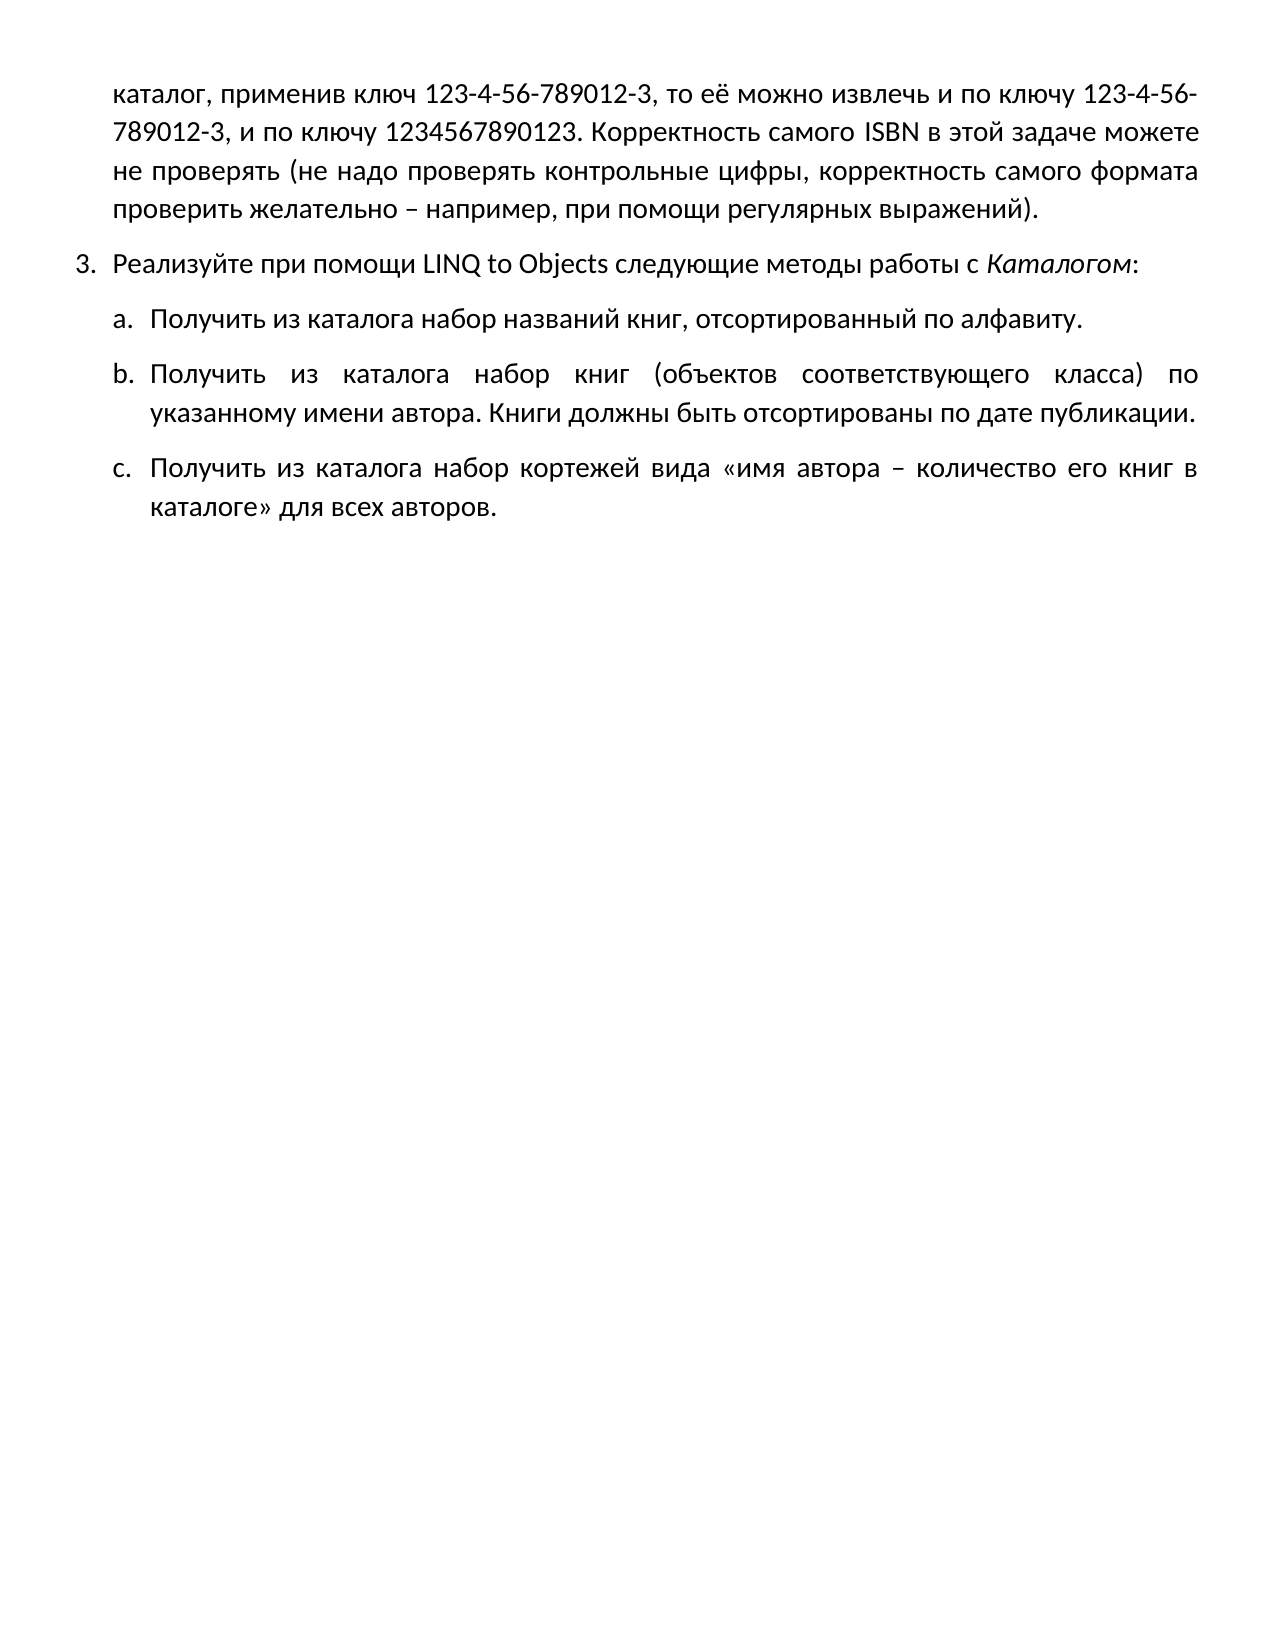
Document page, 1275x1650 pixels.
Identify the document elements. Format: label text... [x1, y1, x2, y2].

list Получить из каталога набор книг (объектов соответствующего класса) по указанному имени автора. Книги должны быть отсортированы по дате публикации. [112, 356, 1200, 430]
list Получить из каталога набор кортежей вида «имя автора – количество его книг в каталоге» для всех авторов. [112, 449, 1200, 523]
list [75, 75, 1200, 226]
list Реализуйте при помощи LINQ to Objects следующие методы работы с Каталогом: [75, 245, 1200, 281]
list Получить из каталога набор названий книг, отсортированный по алфавиту. [112, 301, 1200, 336]
